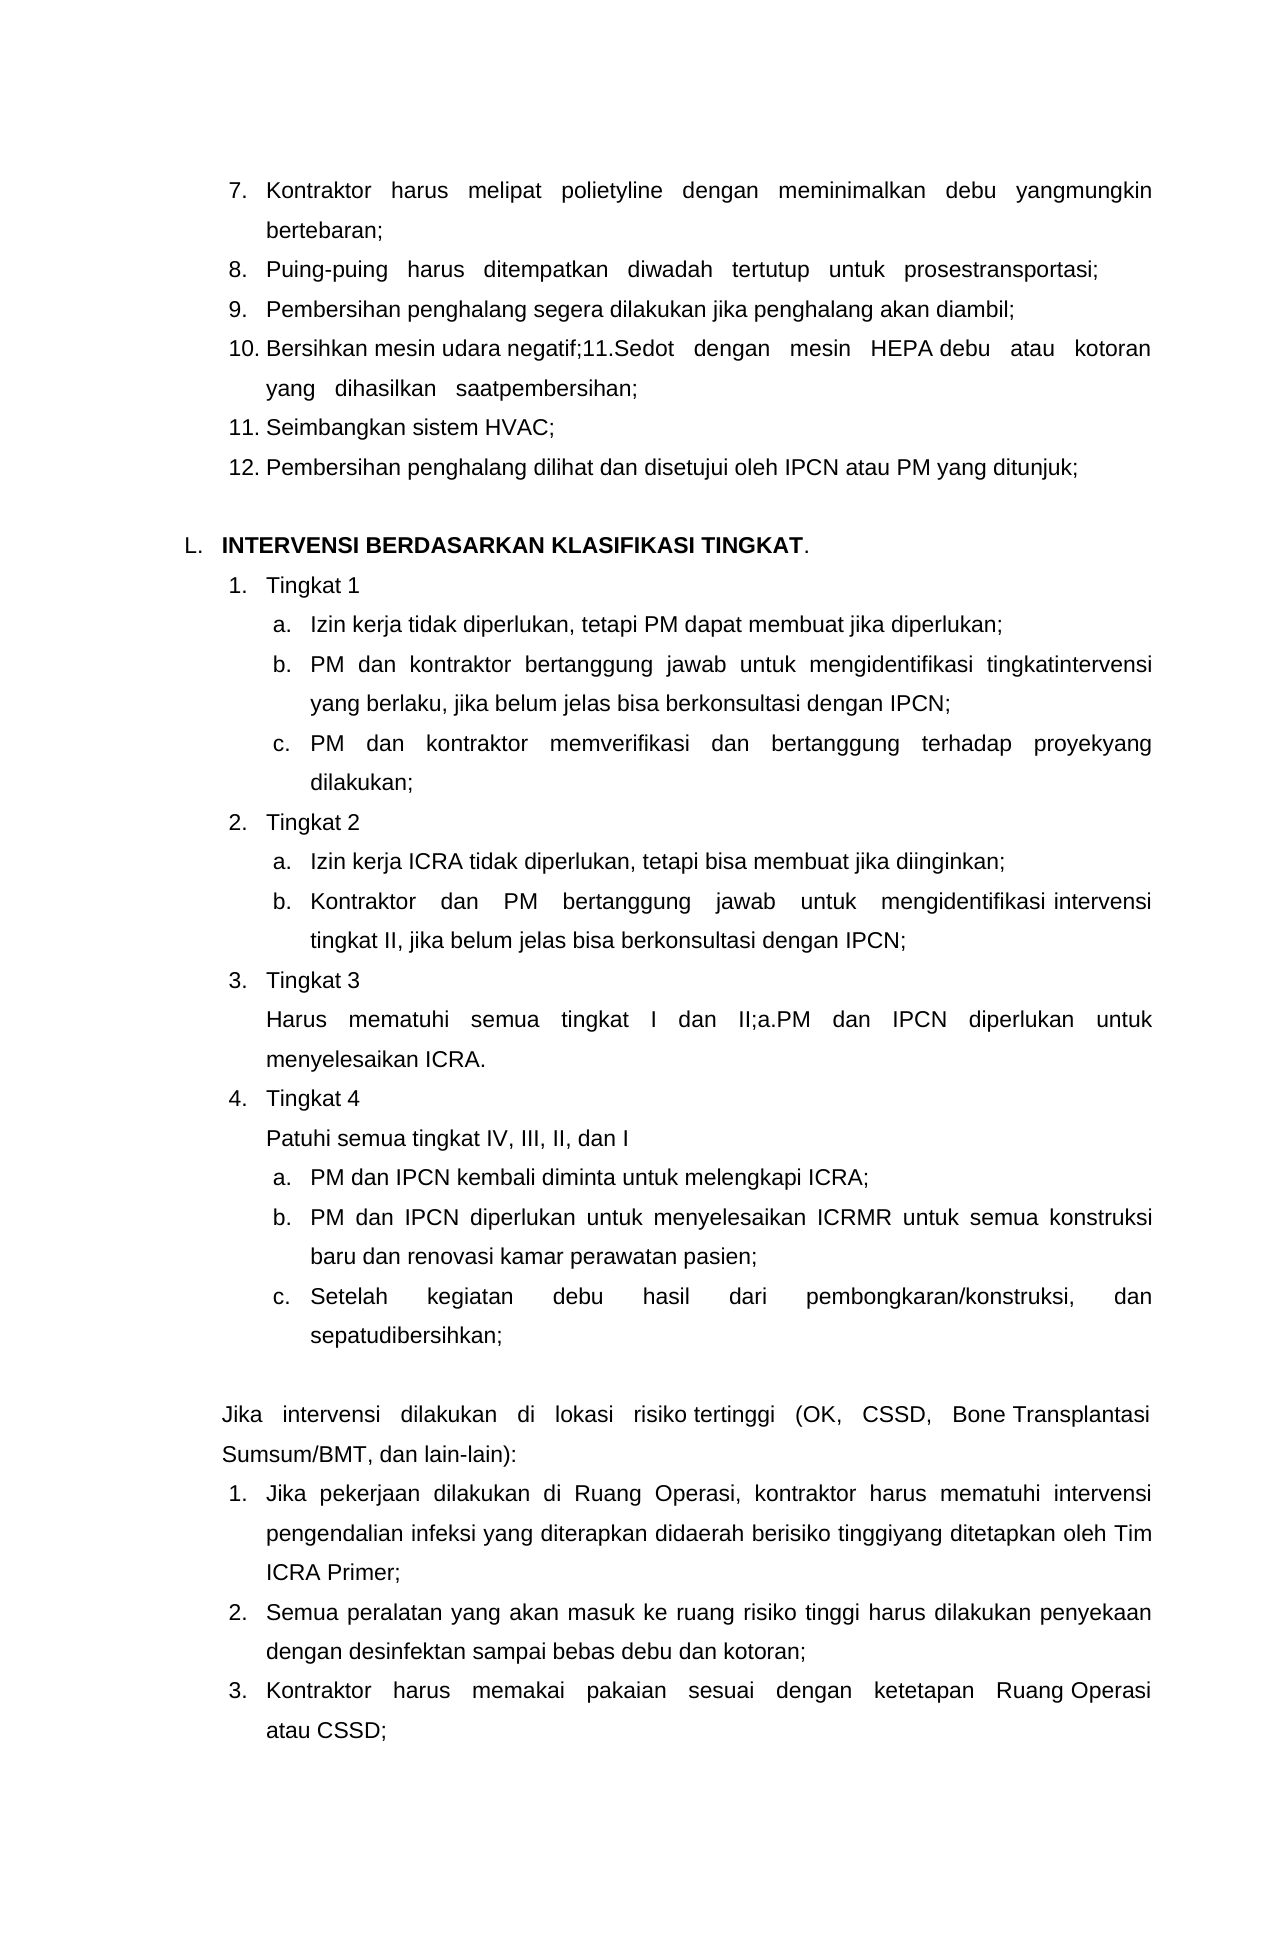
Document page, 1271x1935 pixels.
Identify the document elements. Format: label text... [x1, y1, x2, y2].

list Kontraktor dan PM bertanggung jawab untuk mengidentifikasi intervensi tingkat II, jika belum jelas bisa berkonsultasi dengan IPCN; [273, 888, 1153, 954]
list Seimbangkan sistem HVAC; [228, 414, 1153, 440]
list Jika pekerjaan dilakukan di Ruang Operasi, kontraktor harus mematuhi intervensi pengendalian infeksi yang diterapkan didaerah berisiko tinggiyang ditetapkan oleh Tim ICRA Primer; [228, 1480, 1153, 1585]
list Pembersihan penghalang dilihat dan disetujui oleh IPCN atau PM yang ditunjuk; [228, 453, 1153, 480]
list Kontraktor harus melipat polietyline dengan meminimalkan debu yangmungkin bertebaran; [228, 177, 1153, 243]
list Tingkat 4 [228, 1085, 1153, 1112]
text Jika intervensi dilakukan di lokasi risiko tertinggi (OK, CSSD, Bone Transplantasi Sumsum/BMT, dan lain-lain): [222, 1401, 1153, 1467]
list Semua peralatan yang akan masuk ke ruang risiko tinggi harus dilakukan penyekaan dengan desinfektan sampai bebas debu dan kotoran; [228, 1598, 1153, 1664]
list Tingkat 2 [228, 809, 1153, 835]
list Tingkat 3 [228, 967, 1153, 993]
list PM dan IPCN diperlukan untuk menyelesaikan ICRMR untuk semua konstruksi baru dan renovasi kamar perawatan pasien; [273, 1204, 1153, 1269]
list Pembersihan penghalang segera dilakukan jika penghalang akan diambil; [228, 296, 1153, 322]
text Harus mematuhi semua tingkat I dan II;a.PM dan IPCN diperlukan untuk menyelesaikan ICRA. [266, 1006, 1153, 1072]
text Patuhi semua tingkat IV, III, II, dan I [266, 1125, 1153, 1151]
list Izin kerja tidak diperlukan, tetapi PM dapat membuat jika diperlukan; [273, 611, 1153, 638]
list PM dan IPCN kembali diminta untuk melengkapi ICRA; [273, 1164, 1153, 1191]
list Puing-puing harus ditempatkan diwadah tertutup untuk prosestransportasi; [228, 256, 1153, 282]
list Izin kerja ICRA tidak diperlukan, tetapi bisa membuat jika diinginkan; [273, 848, 1153, 875]
list Setelah kegiatan debu hasil dari pembongkaran/konstruksi, dan sepatudibersihkan; [273, 1283, 1153, 1348]
list INTERVENSI BERDASARKAN KLASIFIKASI TINGKAT. [184, 532, 1153, 559]
list PM dan kontraktor memverifikasi dan bertanggung terhadap proyekyang dilakukan; [273, 730, 1153, 796]
list Kontraktor harus memakai pakaian sesuai dengan ketetapan Ruang Operasi atau CSSD; [228, 1677, 1153, 1743]
list Bersihkan mesin udara negatif;11.Sedot dengan mesin HEPA debu atau kotoran yang dihasilkan saatpembersihan; [228, 335, 1153, 401]
list Tingkat 1 [228, 572, 1153, 598]
list PM dan kontraktor bertanggung jawab untuk mengidentifikasi tingkatintervensi yang berlaku, jika belum jelas bisa berkonsultasi dengan IPCN; [273, 651, 1153, 717]
